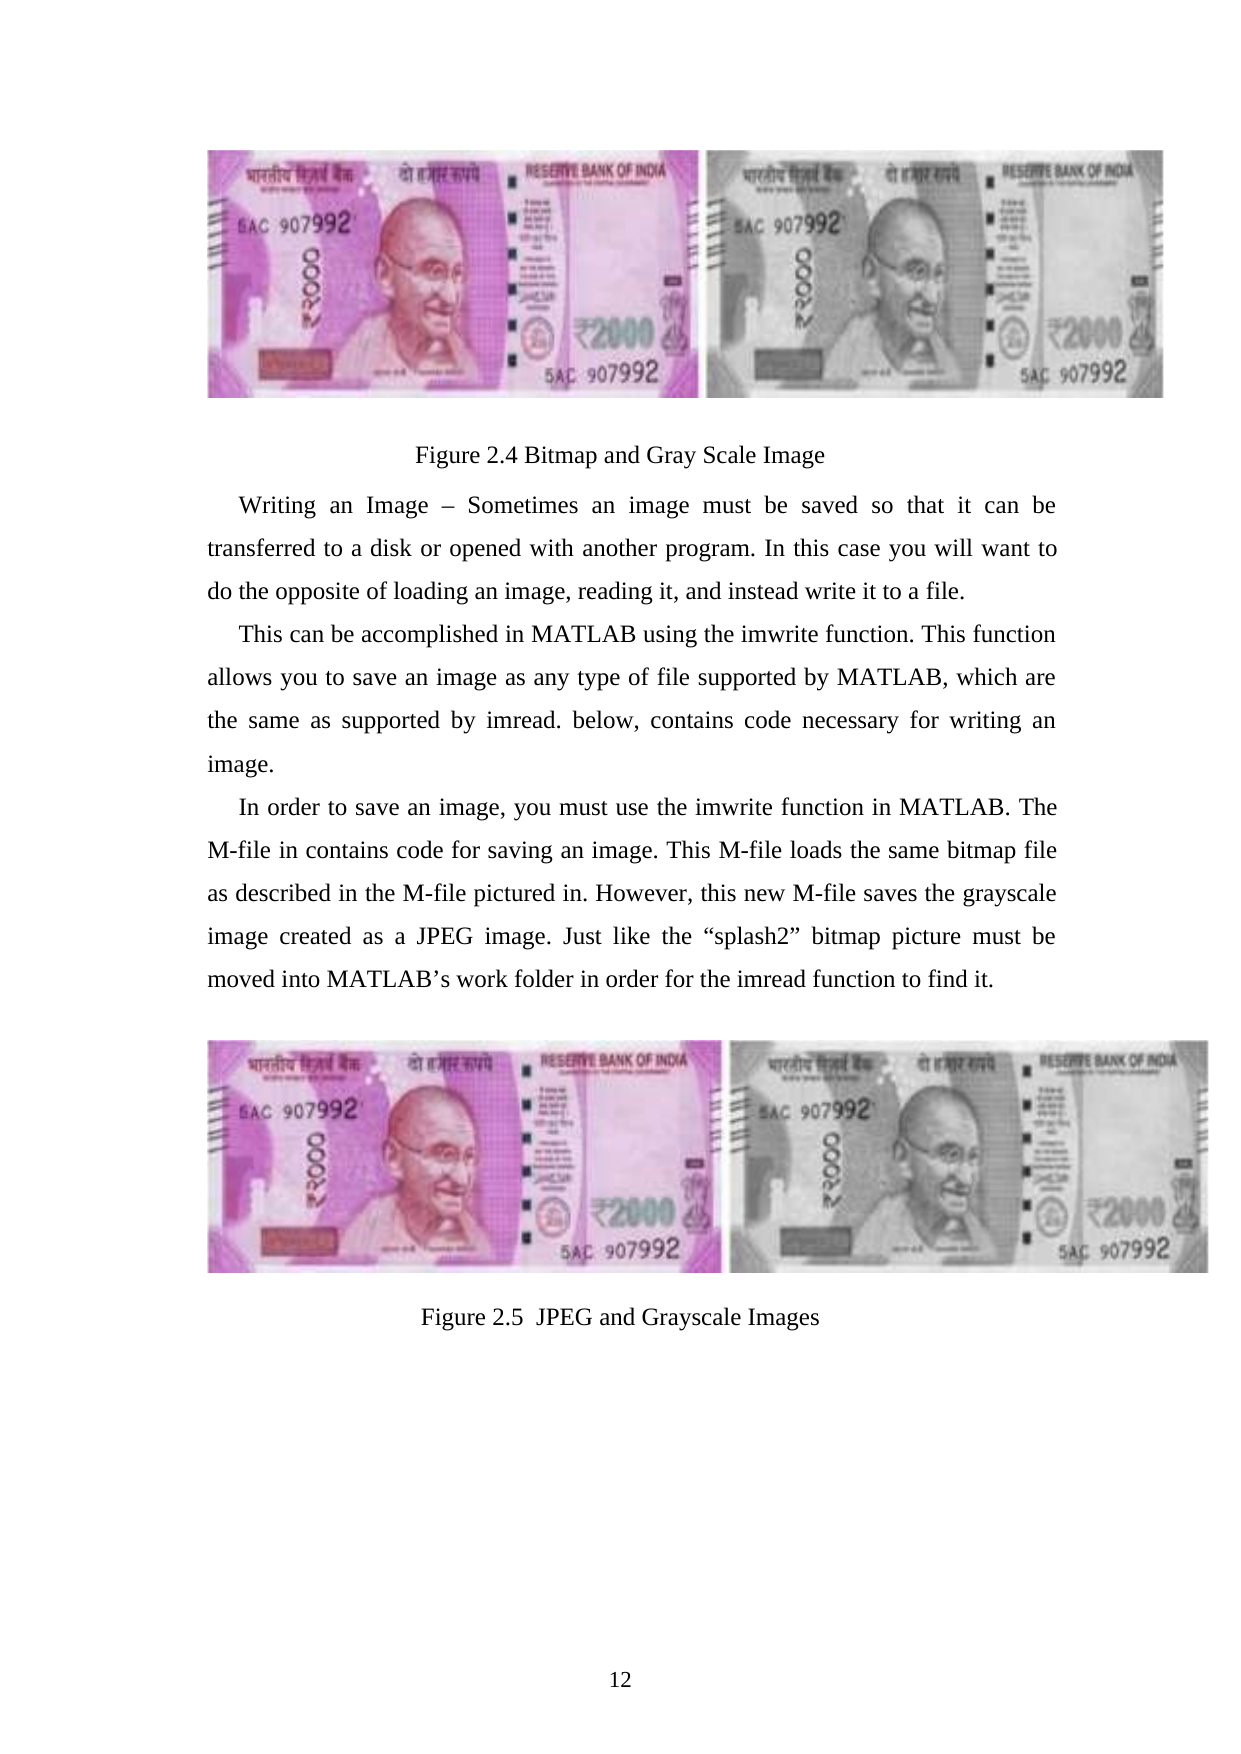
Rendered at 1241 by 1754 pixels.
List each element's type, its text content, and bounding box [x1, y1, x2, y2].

text Writing an Image – Sometimes an image must be saved so that it can be transferred to a disk or opened with another program. In this case you will want to do the opposite of loading an image, reading it, and instead write it to a file. [207, 490, 1057, 605]
text Figure 2.4 Bitmap and Gray Scale Image [150, 397, 1090, 469]
text This can be accomplished in MATLAB using the imwrite function. This function allows you to save an image as any type of file supported by MATLAB, which are the same as supported by imread. below, contains code necessary for writing an image. [207, 619, 1057, 777]
text Figure 2.5 JPEG and Grayscale Images [150, 1273, 1090, 1330]
picture [207, 1040, 1209, 1273]
text In order to save an image, you must use the imwrite function in MATLAB. The M-file in contains code for saving an image. This M-file loads the same bitmap file as described in the M-file pictured in. However, this new M-file saves the grayscale image created as a JPEG image. Just like the “splash2” bitmap picture must be moved into MATLAB’s work folder in order for the imread function to find it. [207, 792, 1058, 993]
picture [207, 150, 1164, 398]
